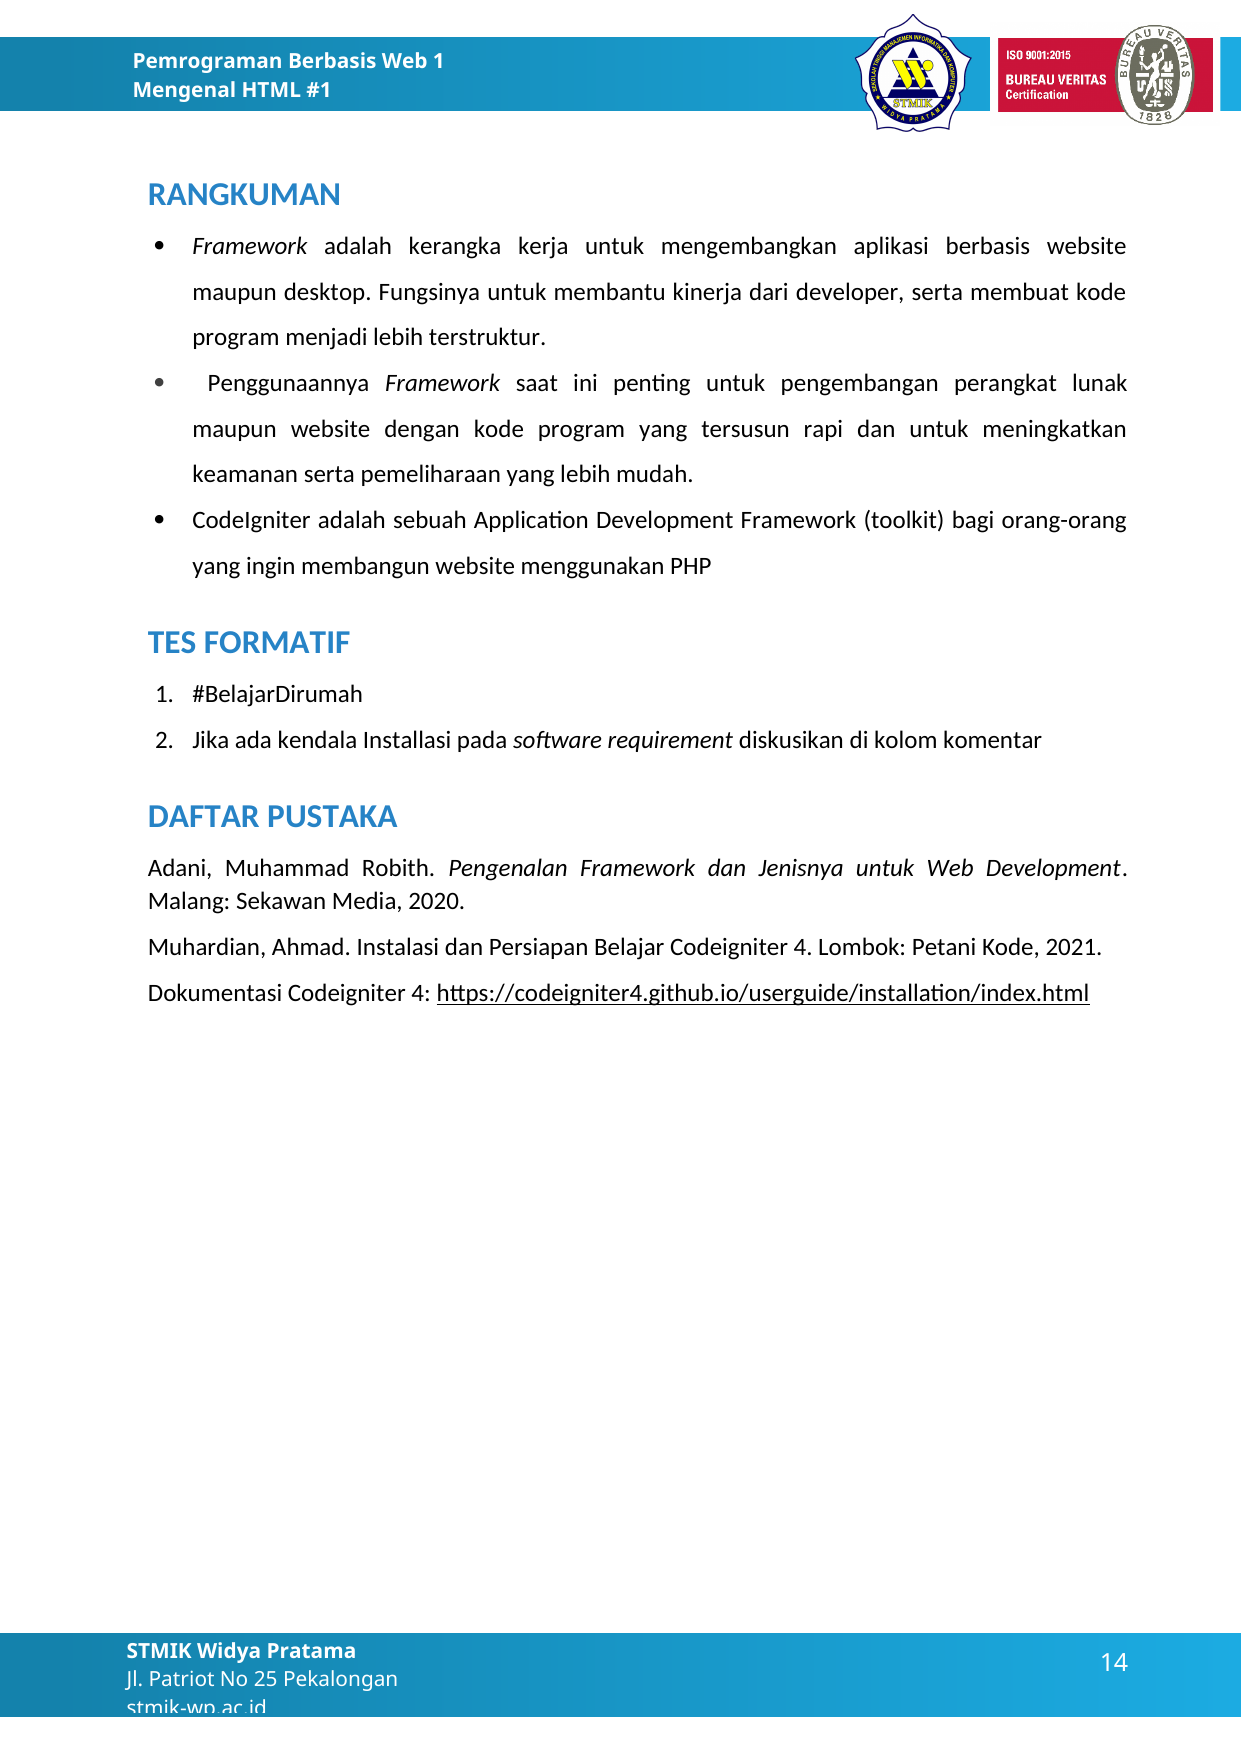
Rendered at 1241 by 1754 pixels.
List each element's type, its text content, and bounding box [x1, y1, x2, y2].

text Adani, Muhammad Robith. Pengenalan Framework dan Jenisnya untuk Web Development. Malang: Sekawan Media, 2020. [148, 852, 1128, 916]
text Muhardian, Ahmad. Instalasi dan Persiapan Belajar Codeigniter 4. Lombok: Petani Kode, 2021. [148, 931, 1128, 962]
text TES FORMATIF [148, 621, 1128, 662]
list Framework adalah kerangka kerja untuk mengembangkan aplikasi berbasis website maupun desktop. Fungsinya untuk membantu kinerja dari developer, serta membuat kode program menjadi lebih terstruktur. [155, 230, 1128, 352]
list Penggunaannya Framework saat ini penting untuk pengembangan perangkat lunak maupun website dengan kode program yang tersusun rapi dan untuk meningkatkan keamanan serta pemeliharaan yang lebih mudah. [155, 367, 1128, 489]
text Dokumentasi Codeigniter 4: https://codeigniter4.github.io/userguide/installation/index.html [148, 977, 1128, 1008]
text DAFTAR PUSTAKA [148, 794, 1128, 835]
list #BelajarDirumah [155, 678, 1128, 709]
text RANGKUMAN [148, 173, 1128, 213]
picture [854, 14, 972, 132]
list Jika ada kendala Installasi pada software requirement diskusikan di kolom komentar [155, 724, 1128, 754]
picture [990, 22, 1221, 126]
list CodeIgniter adalah sebuah Application Development Framework (toolkit) bagi orang-orang yang ingin membangun website menggunakan PHP [155, 504, 1128, 581]
